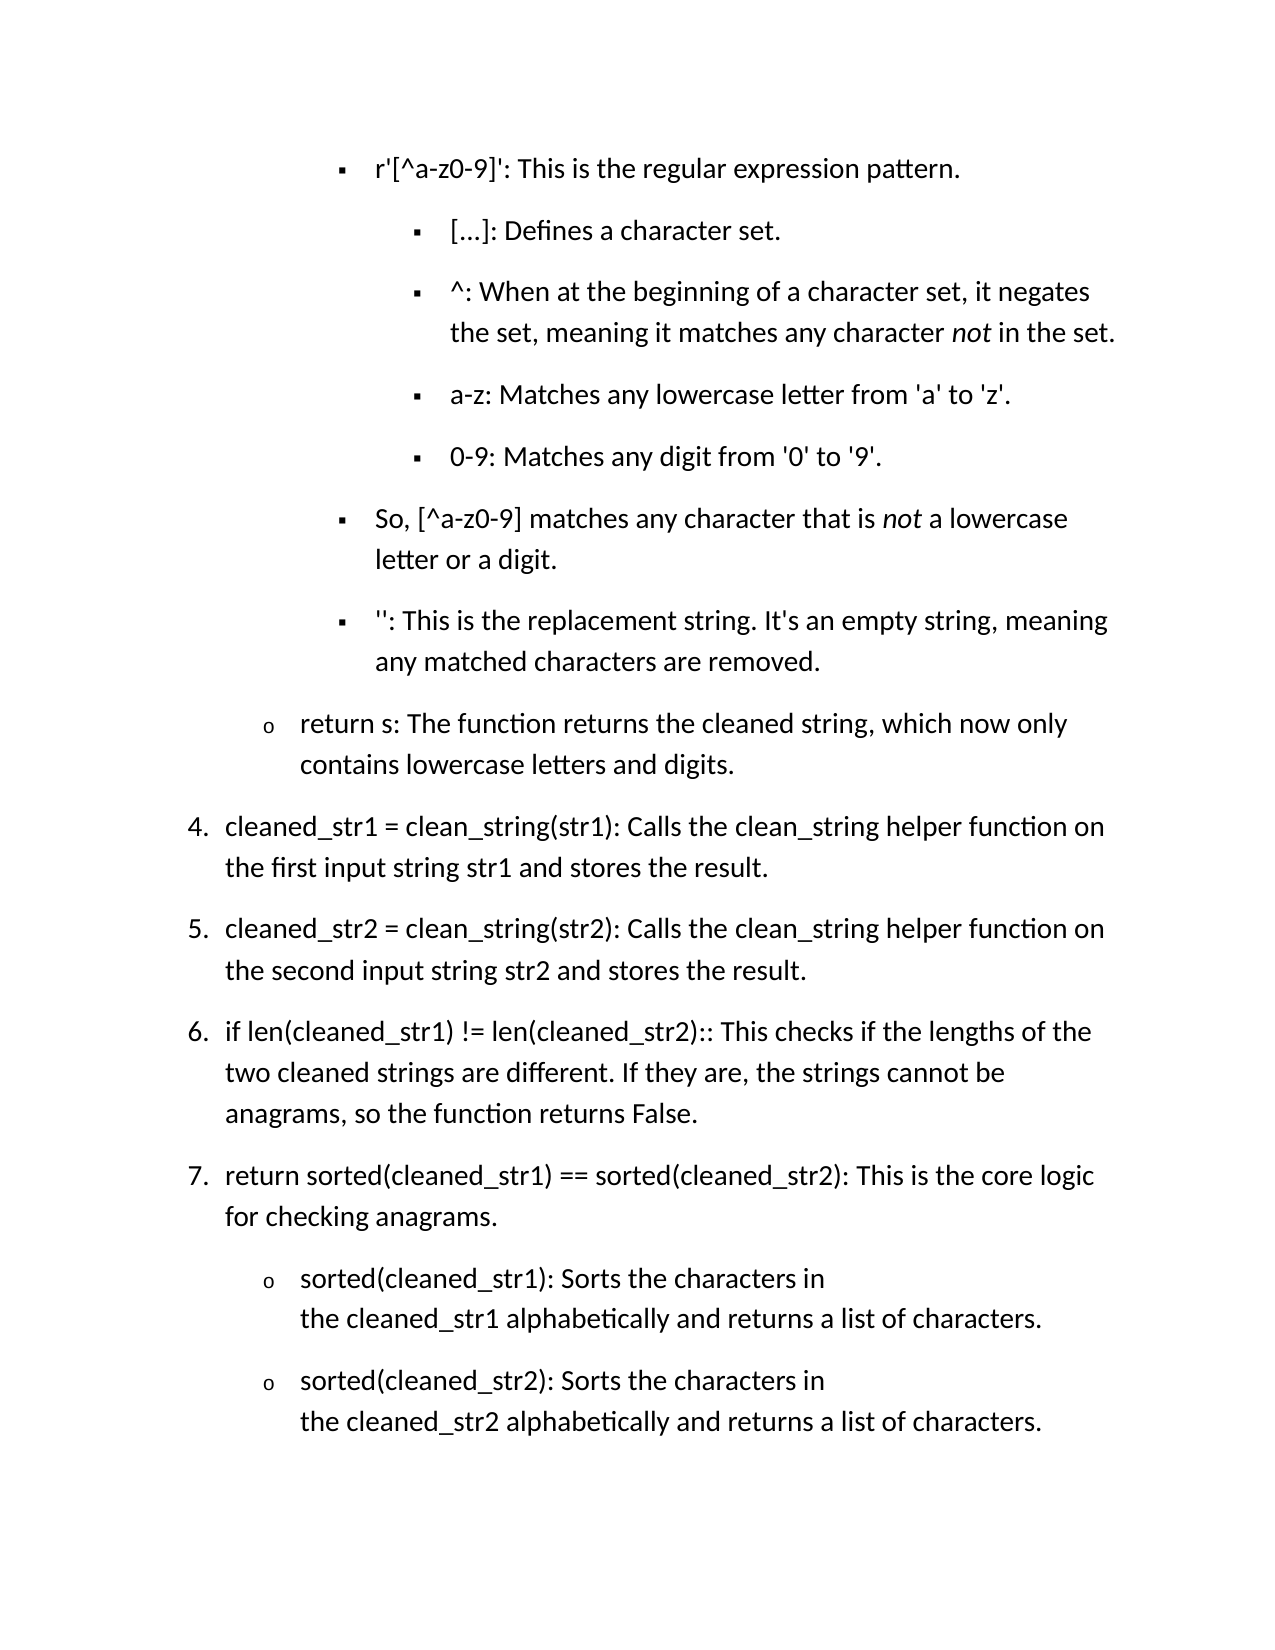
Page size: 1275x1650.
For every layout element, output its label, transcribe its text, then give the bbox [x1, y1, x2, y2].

list [...]: Defines a character set. [412, 212, 1125, 247]
list if len(cleaned_str1) != len(cleaned_str2):: This checks if the lengths of the two cleaned strings are different. If they are, the strings cannot be anagrams, so the function returns False. [187, 1013, 1125, 1131]
list sorted(cleaned_str1): Sorts the characters in the cleaned_str1 alphabetically and returns a list of characters. [262, 1260, 1125, 1336]
list cleaned_str1 = clean_string(str1): Calls the clean_string helper function on the first input string str1 and stores the result. [187, 808, 1125, 884]
list return s: The function returns the cleaned string, which now only contains lowercase letters and digits. [262, 705, 1125, 782]
list a-z: Matches any lowercase letter from 'a' to 'z'. [412, 376, 1125, 412]
list return sorted(cleaned_str1) == sorted(cleaned_str2): This is the core logic for checking anagrams. [187, 1157, 1125, 1233]
list ^: When at the beginning of a character set, it negates the set, meaning it matches any character not in the set. [412, 273, 1125, 350]
list So, [^a-z0-9] matches any character that is not a lowercase letter or a digit. [337, 500, 1125, 576]
list 0-9: Matches any digit from '0' to '9'. [412, 438, 1125, 474]
list '': This is the replacement string. It's an empty string, meaning any matched characters are removed. [337, 602, 1125, 679]
list r'[^a-z0-9]': This is the regular expression pattern. [337, 150, 1125, 186]
list cleaned_str2 = clean_string(str2): Calls the clean_string helper function on the second input string str2 and stores the result. [187, 911, 1125, 987]
list sorted(cleaned_str2): Sorts the characters in the cleaned_str2 alphabetically and returns a list of characters. [262, 1362, 1125, 1439]
